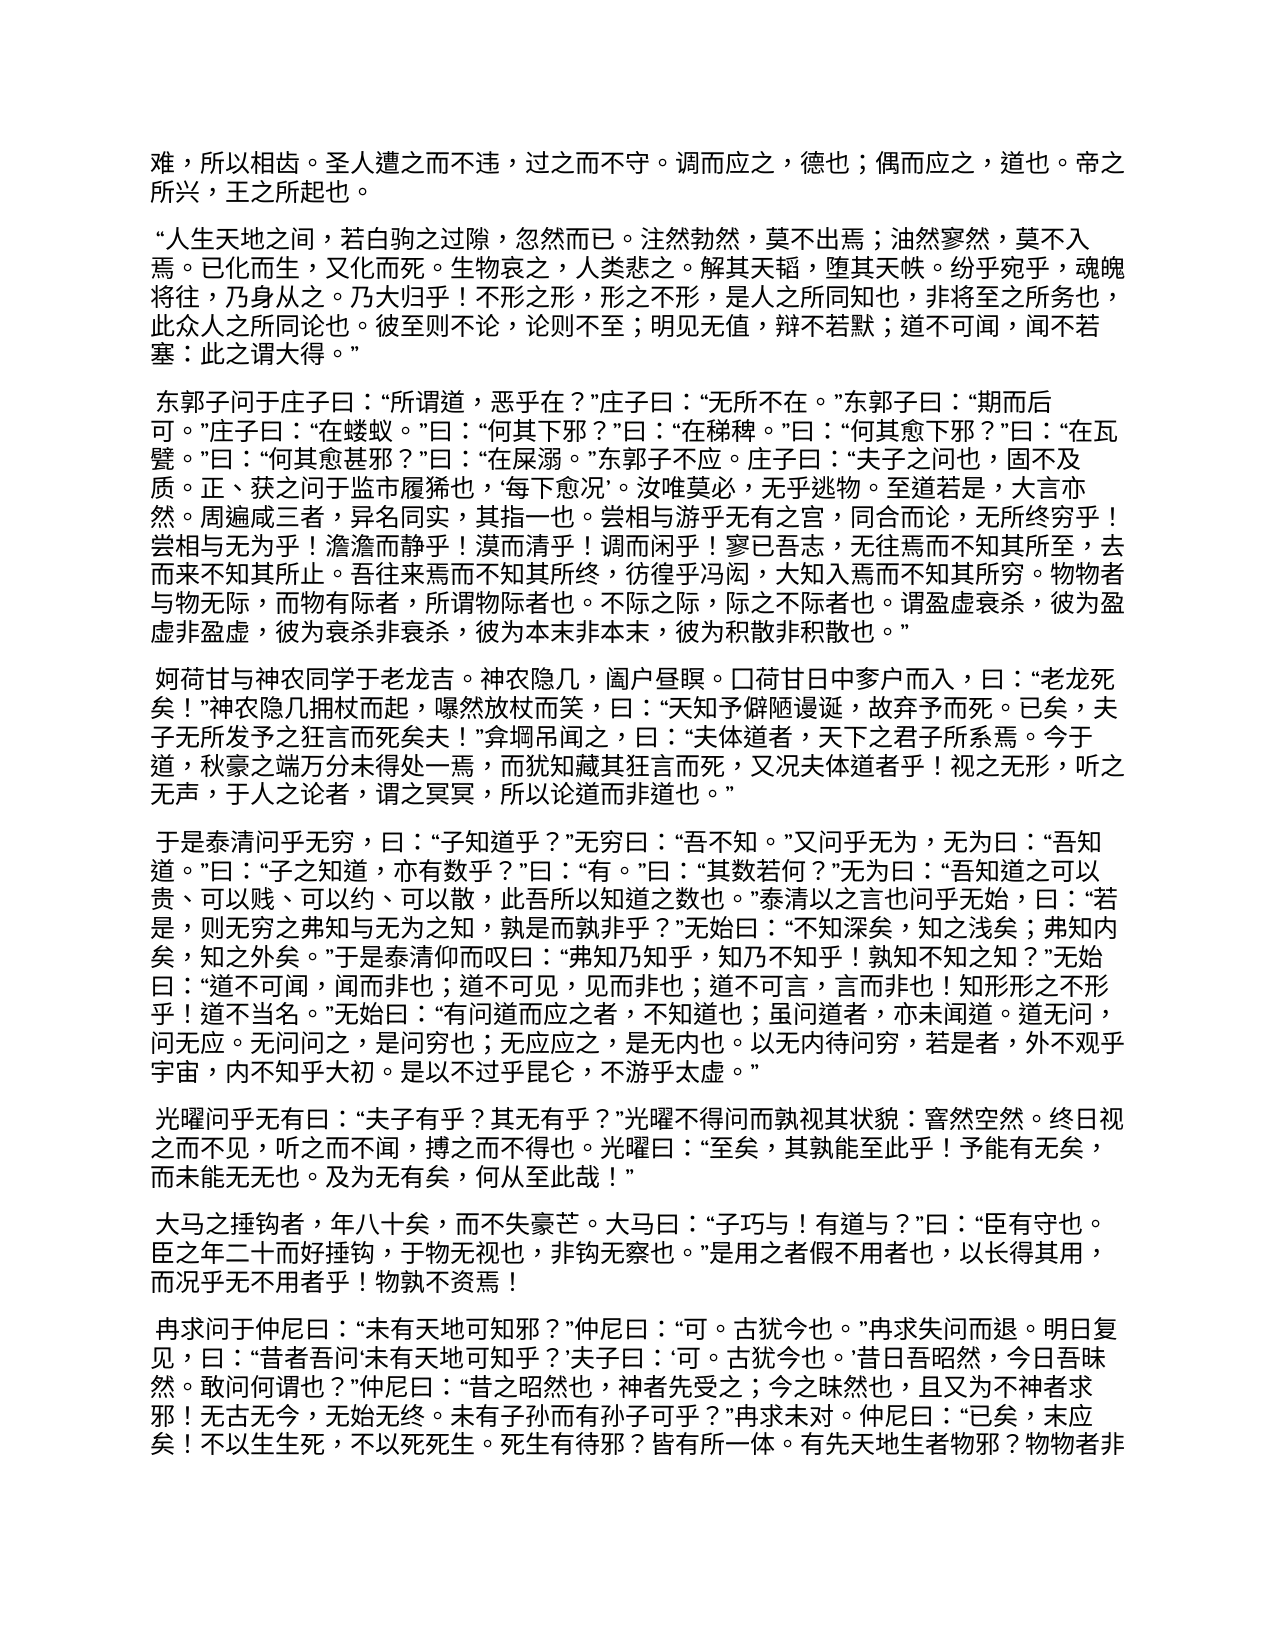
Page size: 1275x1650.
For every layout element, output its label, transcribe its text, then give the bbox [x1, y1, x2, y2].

text “人生天地之间，若白驹之过隙，忽然而已。注然勃然，莫不出焉；油然寥然，莫不入焉。已化而生，又化而死。生物哀之，人类悲之。解其天韬，堕其天帙。纷乎宛乎，魂魄将往，乃身从之。乃大归乎！不形之形，形之不形，是人之所同知也，非将至之所务也，此众人之所同论也。彼至则不论，论则不至；明见无值，辩不若默；道不可闻，闻不若塞：此之谓大得。” [150, 226, 1125, 370]
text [150, 1316, 1125, 1460]
text 东郭子问于庄子曰：“所谓道，恶乎在？”庄子曰：“无所不在。”东郭子曰：“期而后可。”庄子曰：“在蝼蚁。”曰：“何其下邪？”曰：“在稊稗。”曰：“何其愈下邪？”曰：“在瓦甓。”曰：“何其愈甚邪？”曰：“在屎溺。”东郭子不应。庄子曰：“夫子之问也，固不及质。正、获之问于监市履狶也，‘每下愈况’。汝唯莫必，无乎逃物。至道若是，大言亦然。周遍咸三者，异名同实，其指一也。尝相与游乎无有之宫，同合而论，无所终穷乎！尝相与无为乎！澹澹而静乎！漠而清乎！调而闲乎！寥已吾志，无往焉而不知其所至，去而来不知其所止。吾往来焉而不知其所终，彷徨乎冯闳，大知入焉而不知其所穷。物物者与物无际，而物有际者，所谓物际者也。不际之际，际之不际者也。谓盈虚衰杀，彼为盈虚非盈虚，彼为衰杀非衰杀，彼为本末非本末，彼为积散非积散也。” [150, 389, 1125, 647]
text 妸荷甘与神农同学于老龙吉。神农隐几，阖户昼瞑。囗荷甘日中奓户而入，曰：“老龙死矣！”神农隐几拥杖而起，嚗然放杖而笑，曰：“天知予僻陋谩诞，故弃予而死。已矣，夫子无所发予之狂言而死矣夫！”弇堈吊闻之，曰：“夫体道者，天下之君子所系焉。今于道，秋豪之端万分未得处一焉，而犹知藏其狂言而死，又况夫体道者乎！视之无形，听之无声，于人之论者，谓之冥冥，所以论道而非道也。” [150, 666, 1125, 810]
text 大马之捶钩者，年八十矣，而不失豪芒。大马曰：“子巧与！有道与？”曰：“臣有守也。臣之年二十而好捶钩，于物无视也，非钩无察也。”是用之者假不用者也，以长得其用，而况乎无不用者乎！物孰不资焉！ [150, 1211, 1125, 1297]
text 光曜问乎无有曰：“夫子有乎？其无有乎？”光曜不得问而孰视其状貌：窨然空然。终日视之而不见，听之而不闻，搏之而不得也。光曜曰：“至矣，其孰能至此乎！予能有无矣，而未能无无也。及为无有矣，何从至此哉！” [150, 1106, 1125, 1192]
text 于是泰清问乎无穷，曰：“子知道乎？”无穷曰：“吾不知。”又问乎无为，无为曰：“吾知道。”曰：“子之知道，亦有数乎？”曰：“有。”曰：“其数若何？”无为曰：“吾知道之可以贵、可以贱、可以约、可以散，此吾所以知道之数也。”泰清以之言也问乎无始，曰：“若是，则无穷之弗知与无为之知，孰是而孰非乎？”无始曰：“不知深矣，知之浅矣；弗知内矣，知之外矣。”于是泰清仰而叹曰：“弗知乃知乎，知乃不知乎！孰知不知之知？”无始曰：“道不可闻，闻而非也；道不可见，见而非也；道不可言，言而非也！知形形之不形乎！道不当名。”无始曰：“有问道而应之者，不知道也；虽问道者，亦未闻道。道无问，问无应。无问问之，是问穷也；无应应之，是无内也。以无内待问穷，若是者，外不观乎宇宙，内不知乎大初。是以不过乎昆仑，不游乎太虚。” [150, 829, 1125, 1087]
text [150, 150, 1125, 207]
